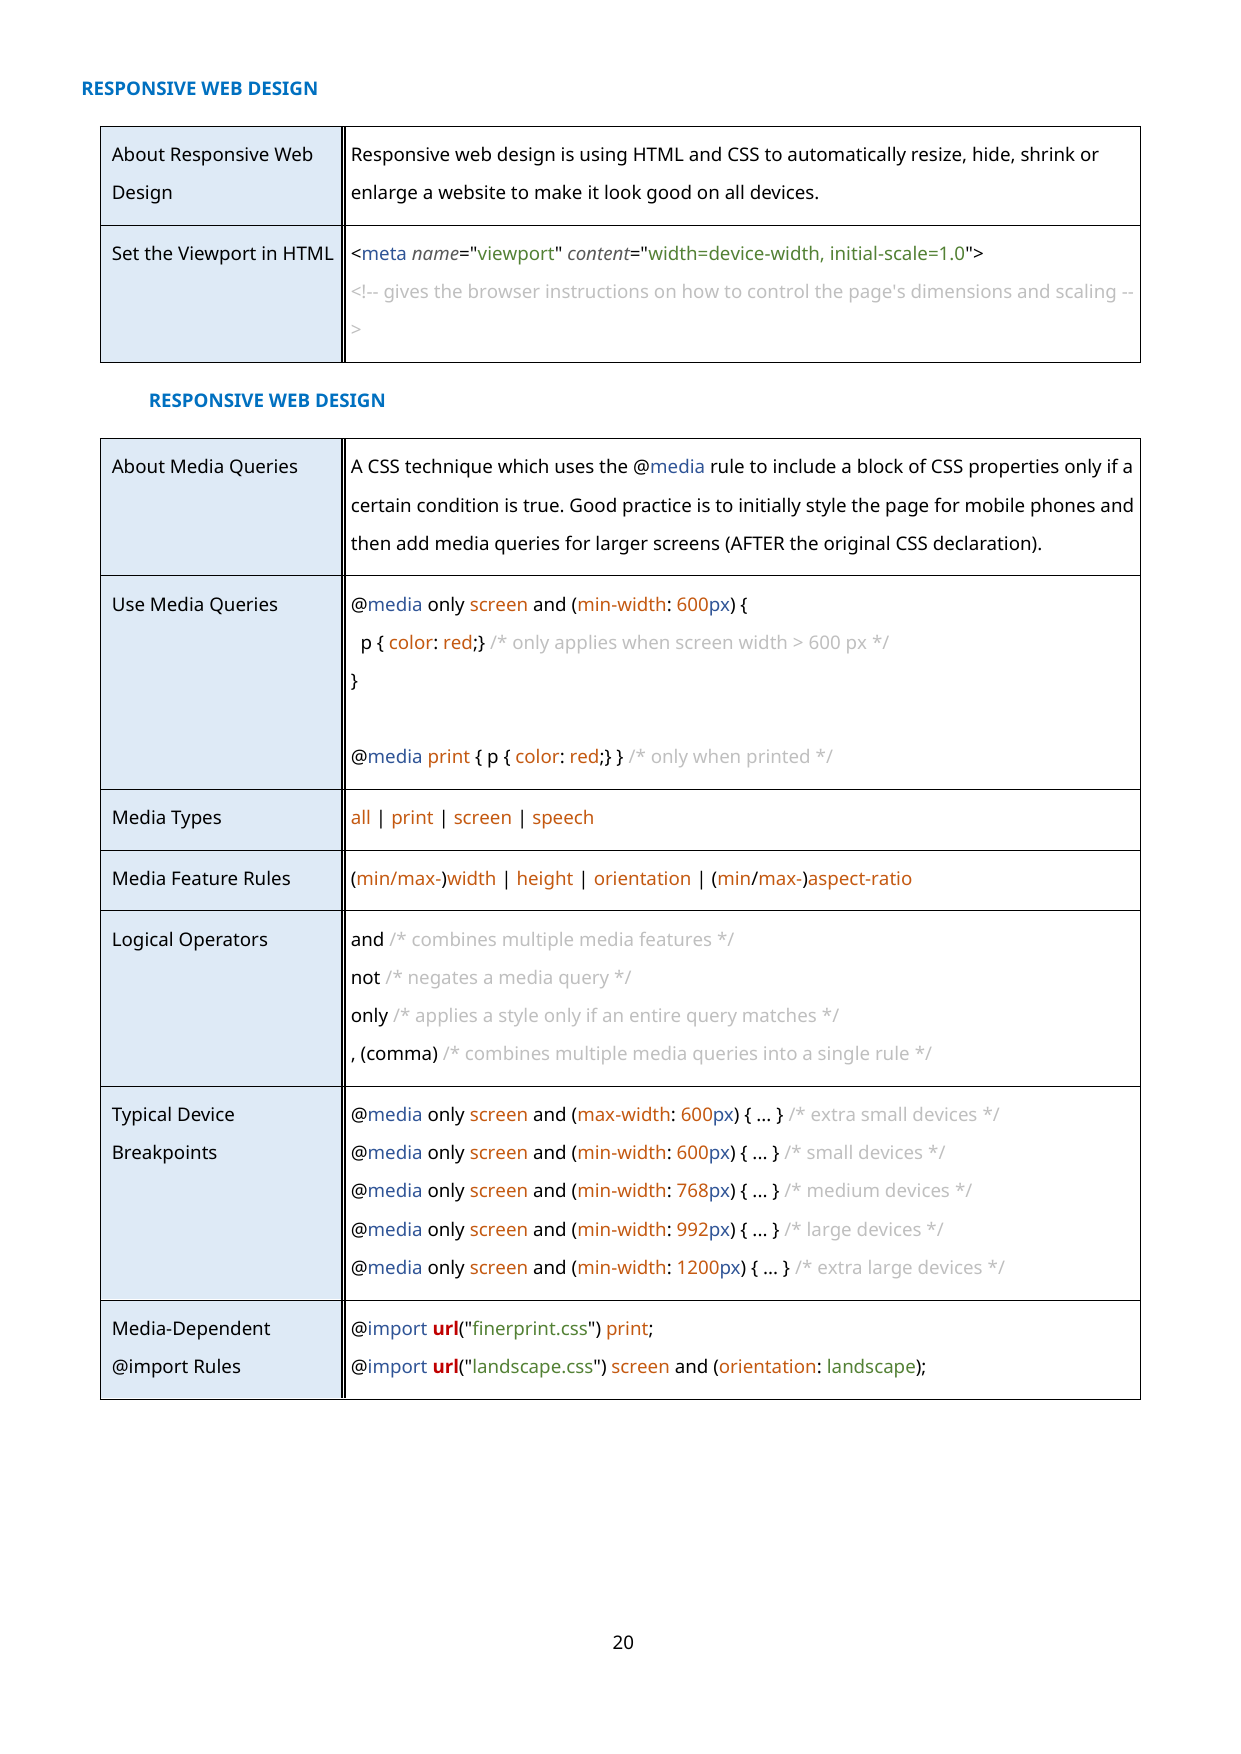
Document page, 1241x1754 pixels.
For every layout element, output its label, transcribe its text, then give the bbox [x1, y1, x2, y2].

table_header About Media Queries [101, 439, 341, 575]
table_cell (min/max-)width | height | orientation | (min/max-)aspect-ratio [346, 851, 1140, 910]
table_cell Typical Device Breakpoints [101, 1087, 341, 1299]
table_cell @media only screen and (max-width: 600px) { ... } /* extra small devices */ @media only screen and (min-width: 600px) { ... } /* small devices */ @media only screen and (min-width: 768px) { ... } /* medium devices */ @media only screen and (min-width: 992px) { ... } /* large devices */ @media only screen and (min-width: 1200px) { ... } /* extra large devices */ [346, 1087, 1140, 1299]
table_cell Media Feature Rules [101, 851, 341, 910]
table_header A CSS technique which uses the @media rule to include a block of CSS properties only if a certain condition is true. Good practice is to initially style the page for mobile phones and then add media queries for larger screens (AFTER the original CSS declaration). [346, 439, 1140, 575]
table_cell Use Media Queries [101, 576, 341, 789]
table_header Responsive web design is using HTML and CSS to automatically resize, hide, shrink or enlarge a website to make it look good on all devices. [346, 127, 1140, 225]
table_cell and /* combines multiple media features */ not /* negates a media query */ only /* applies a style only if an entire query matches */ , (comma) /* combines multiple media queries into a single rule */ [346, 911, 1140, 1086]
subtitle RESPONSIVE WEB DESIGN [81, 75, 1165, 101]
subtitle RESPONSIVE WEB DESIGN [148, 387, 1165, 413]
table_cell @import url("finerprint.css") print; @import url("landscape.css") screen and (orientation: landscape); [346, 1301, 1140, 1398]
table_cell @media only screen and (min-width: 600px) { p { color: red;} /* only applies when screen width > 600 px */ } @media print { p { color: red;} } /* only when printed */ [346, 576, 1140, 789]
table_cell Logical Operators [101, 911, 341, 1086]
table_cell Media-Dependent @import Rules [101, 1301, 341, 1398]
table_cell all | print | screen | speech [346, 790, 1140, 850]
table_header About Responsive Web Design [101, 127, 341, 225]
table_cell Set the Viewport in HTML [101, 226, 341, 362]
table_cell Media Types [101, 790, 341, 850]
